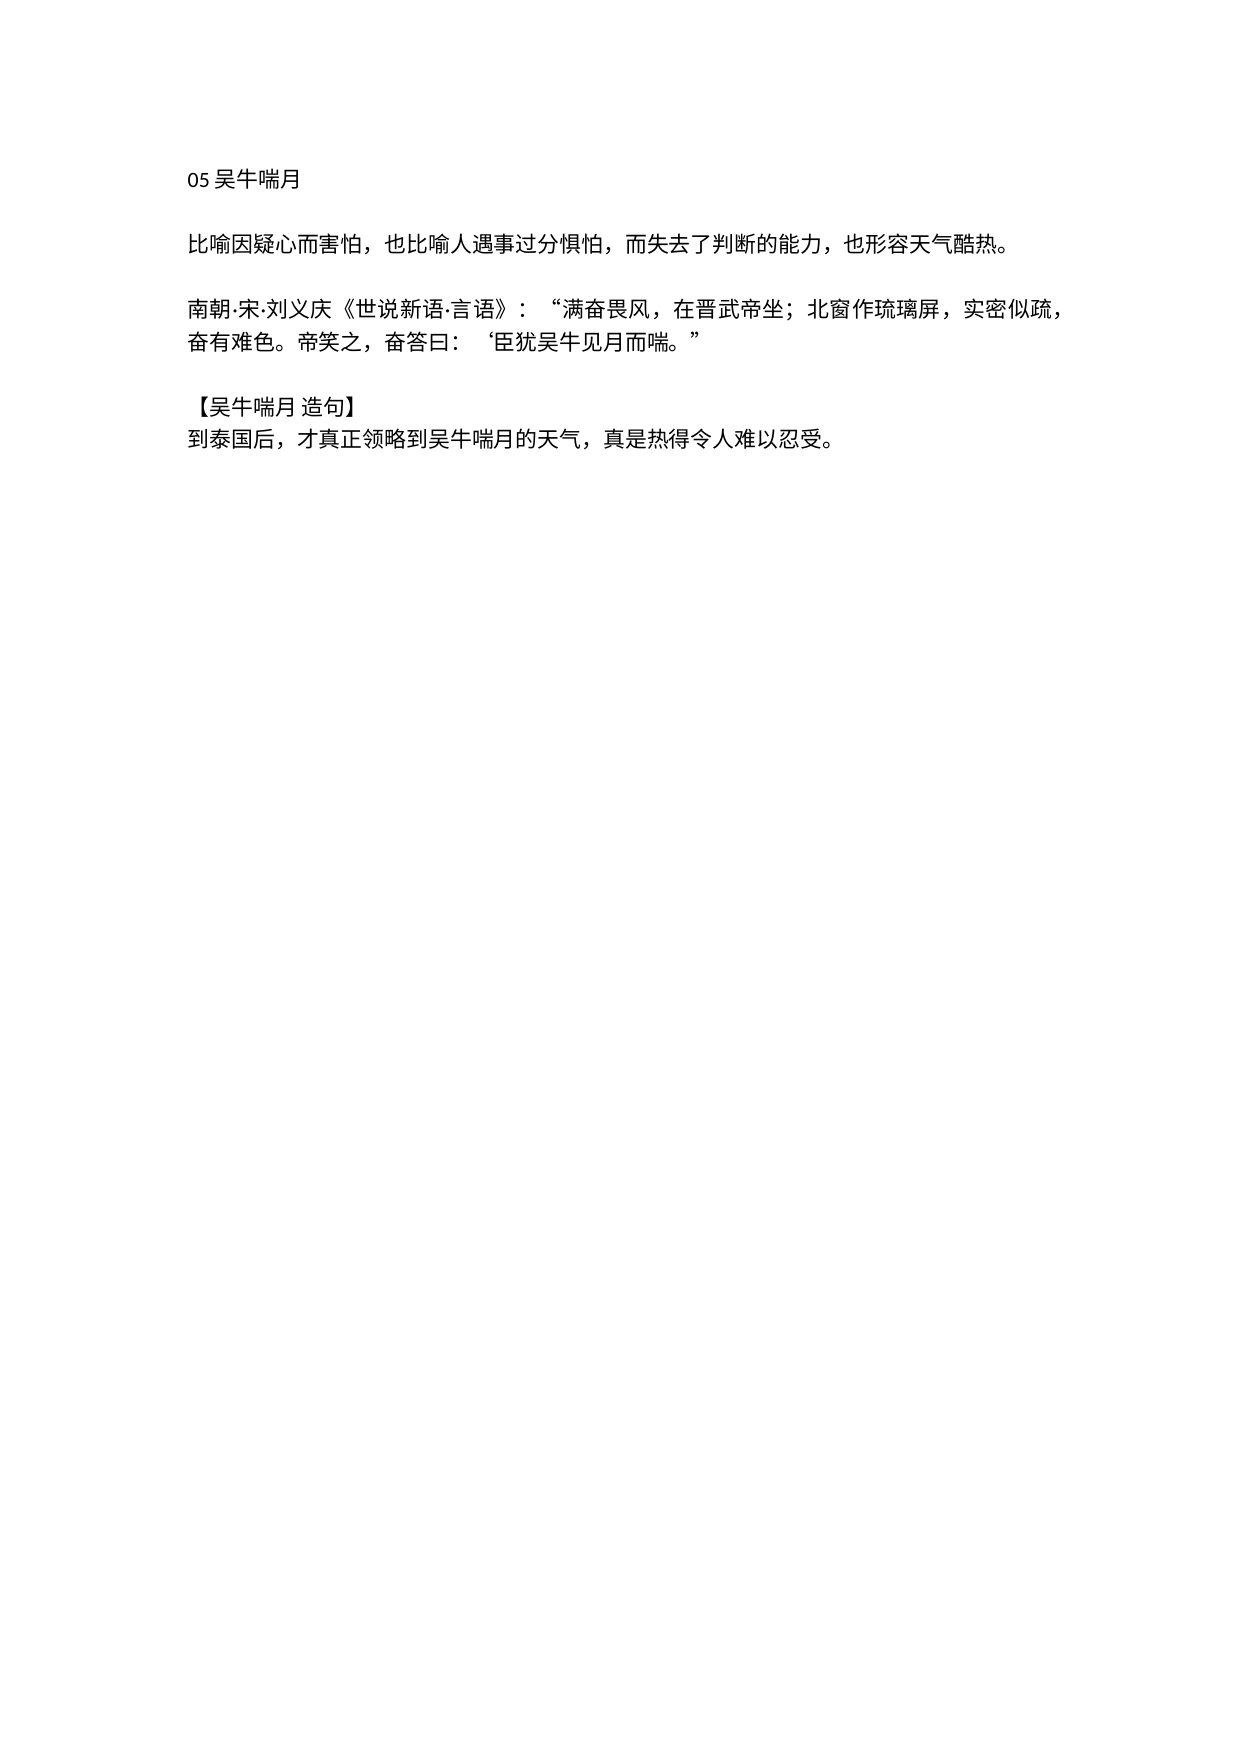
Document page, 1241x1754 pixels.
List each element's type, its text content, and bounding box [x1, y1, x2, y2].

text 到泰国后，才真正领略到吴牛喘月的天气，真是热得令人难以忍受。 [187, 422, 1053, 454]
text 【吴牛喘月 造句】 [187, 389, 1053, 422]
text 南朝·宋·刘义庆《世说新语·言语》：“满奋畏风，在晋武帝坐；北窗作琉璃屏，实密似疏，奋有难色。帝笑之，奋答曰：‘臣犹吴牛见月而喘。” [187, 292, 1053, 357]
text 05吴牛喘月 [187, 162, 1053, 194]
text 比喻因疑心而害怕，也比喻人遇事过分惧怕，而失去了判断的能力，也形容天气酷热。 [187, 227, 1053, 259]
